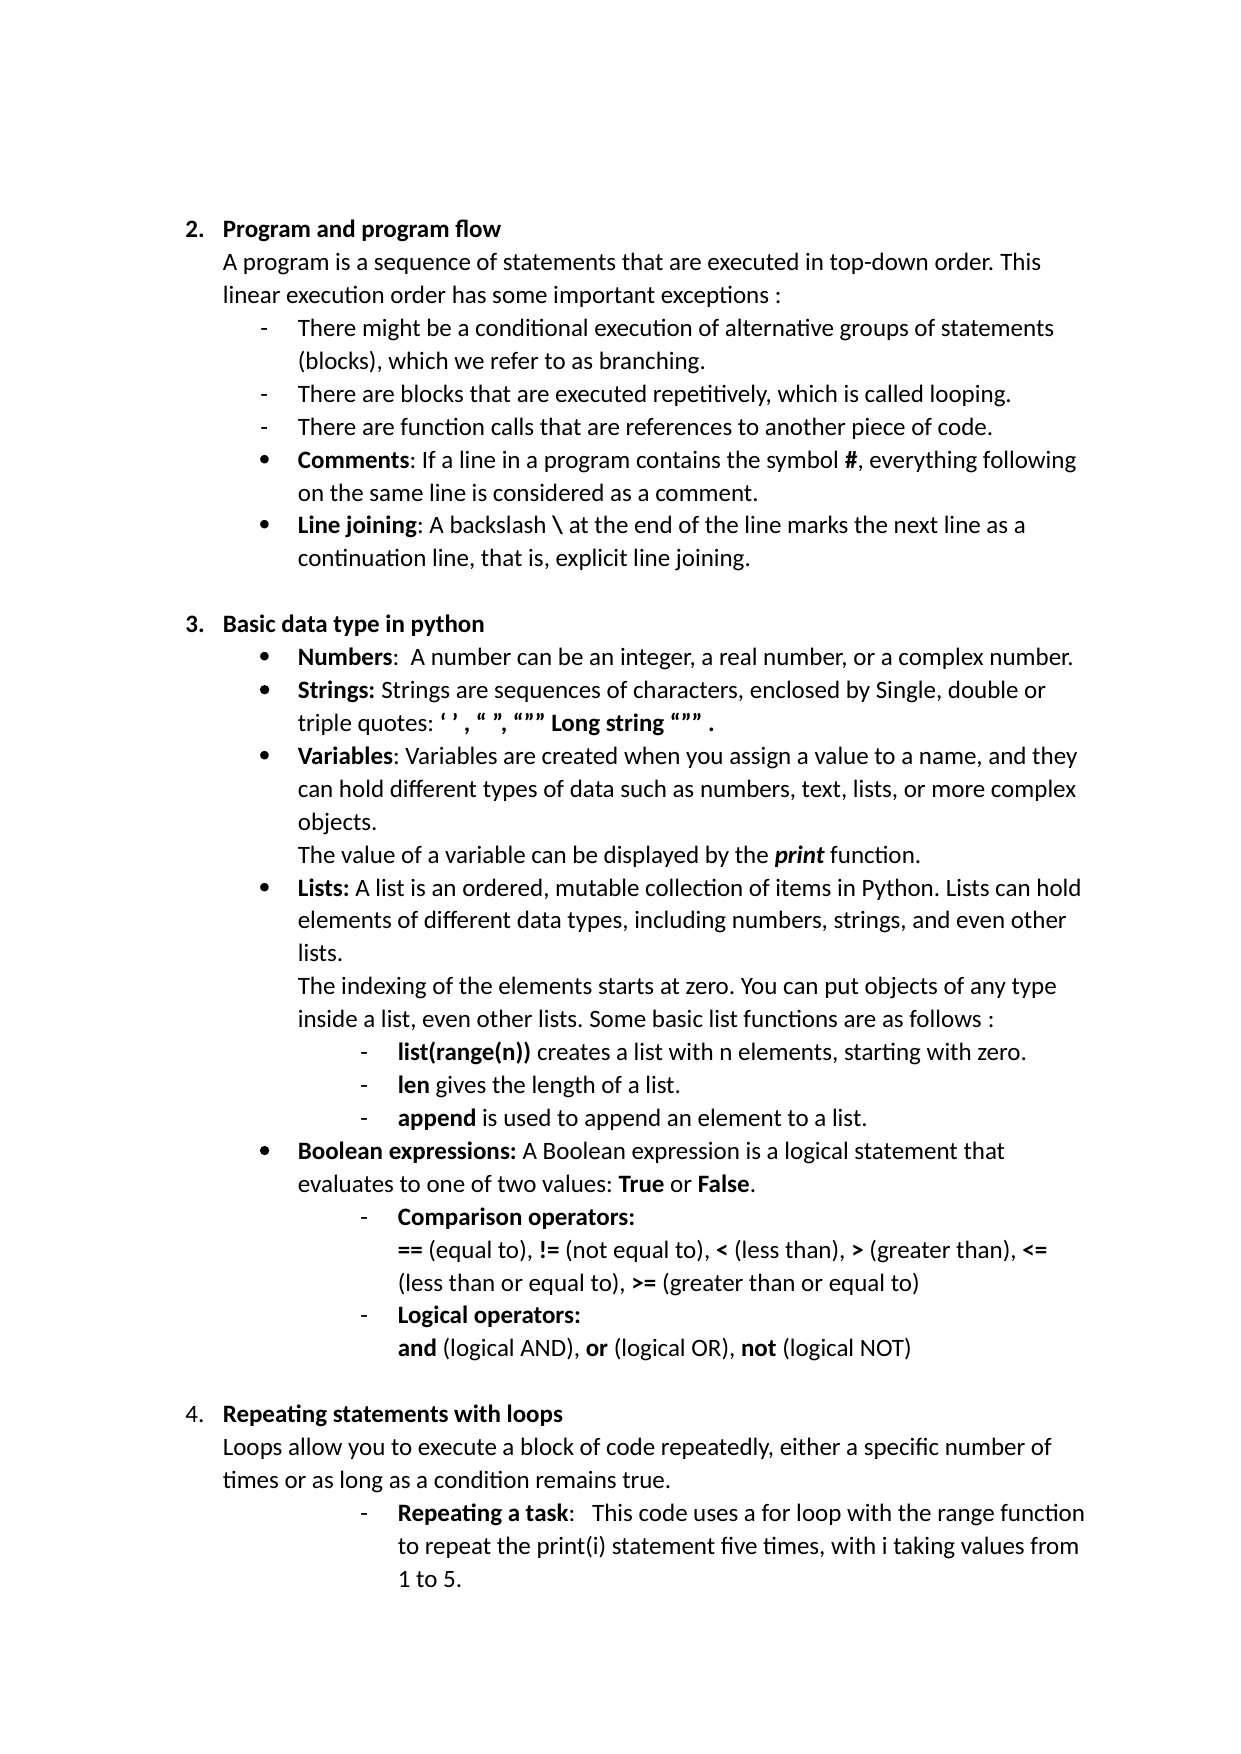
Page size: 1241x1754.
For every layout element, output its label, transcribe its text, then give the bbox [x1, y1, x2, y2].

list Boolean expressions: A Boolean expression is a logical statement that evaluates to one of two values: True or False. [260, 1135, 1093, 1198]
list The value of a variable can be displayed by the print function. [298, 839, 1093, 869]
list list(range(n)) creates a list with n elements, starting with zero. [360, 1036, 1093, 1067]
list The indexing of the elements starts at zero. You can put objects of any type inside a list, even other lists. Some basic list functions are as follows : [298, 971, 1093, 1034]
list Loops allow you to execute a block of code repeatedly, either a specific number of times or as long as a condition remains true. [223, 1431, 1093, 1495]
list There might be a conditional execution of alternative groups of statements (blocks), which we refer to as branching. [260, 312, 1093, 376]
list Logical operators: and (logical AND), or (logical OR), not (logical NOT) [360, 1300, 1093, 1363]
list Numbers: A number can be an integer, a real number, or a complex number. [260, 641, 1093, 672]
list There are function calls that are references to another piece of code. [260, 411, 1093, 441]
list Lists: A list is an ordered, mutable collection of items in Python. Lists can hold elements of different data types, including numbers, strings, and even other lists. [260, 872, 1093, 968]
list Line joining: A backslash \ at the end of the line marks the next line as a continuation line, that is, explicit line joining. [260, 510, 1093, 573]
list Comments: If a line in a program contains the symbol #, everything following on the same line is considered as a comment. [260, 444, 1093, 507]
list Comparison operators: == (equal to), != (not equal to), < (less than), > (greater than), <= (less than or equal to), >= (greater than or equal to) [360, 1201, 1093, 1297]
list Strings: Strings are sequences of characters, enclosed by Single, double or triple quotes: ‘ ’ , “ ”, “”” Long string “”” . [260, 674, 1093, 738]
list A program is a sequence of statements that are executed in top-down order. This linear execution order has some important exceptions : [223, 246, 1093, 310]
list Repeating a task: This code uses a for loop with the range function to repeat the print(i) statement five times, with i taking values from 1 to 5. [360, 1497, 1093, 1593]
list Repeating statements with loops [185, 1398, 1093, 1429]
list len gives the length of a list. [360, 1069, 1093, 1100]
list Basic data type in python [185, 608, 1093, 639]
list append is used to append an element to a list. [360, 1102, 1093, 1133]
list Program and program flow [185, 213, 1093, 244]
list Variables: Variables are created when you assign a value to a name, and they can hold different types of data such as numbers, text, lists, or more complex objects. [260, 740, 1093, 836]
list There are blocks that are executed repetitively, which is called looping. [260, 378, 1093, 408]
